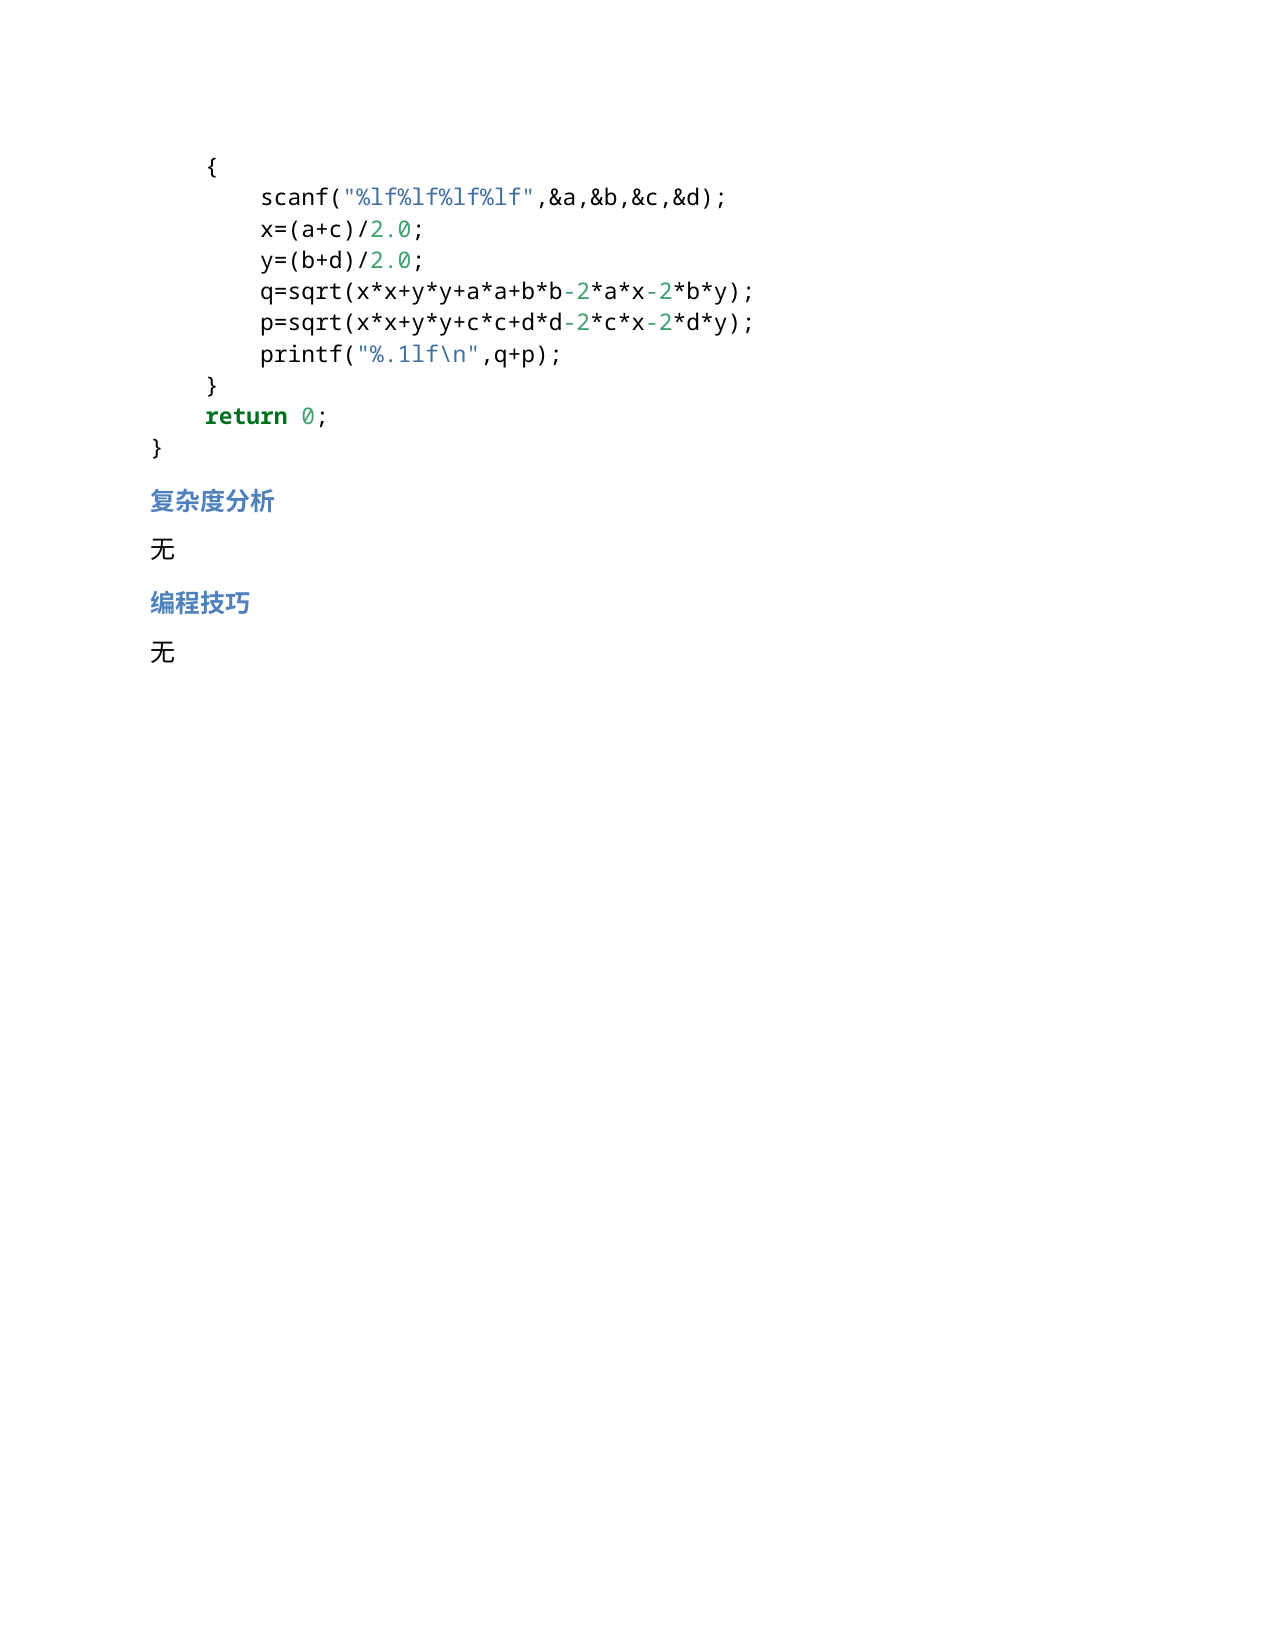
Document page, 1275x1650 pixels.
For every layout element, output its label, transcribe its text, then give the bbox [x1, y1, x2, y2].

subtitle 编程技巧 [150, 586, 1125, 620]
subtitle 复杂度分析 [150, 483, 1125, 517]
text 无 [150, 638, 1125, 667]
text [150, 150, 1125, 462]
text 无 [150, 536, 1125, 565]
